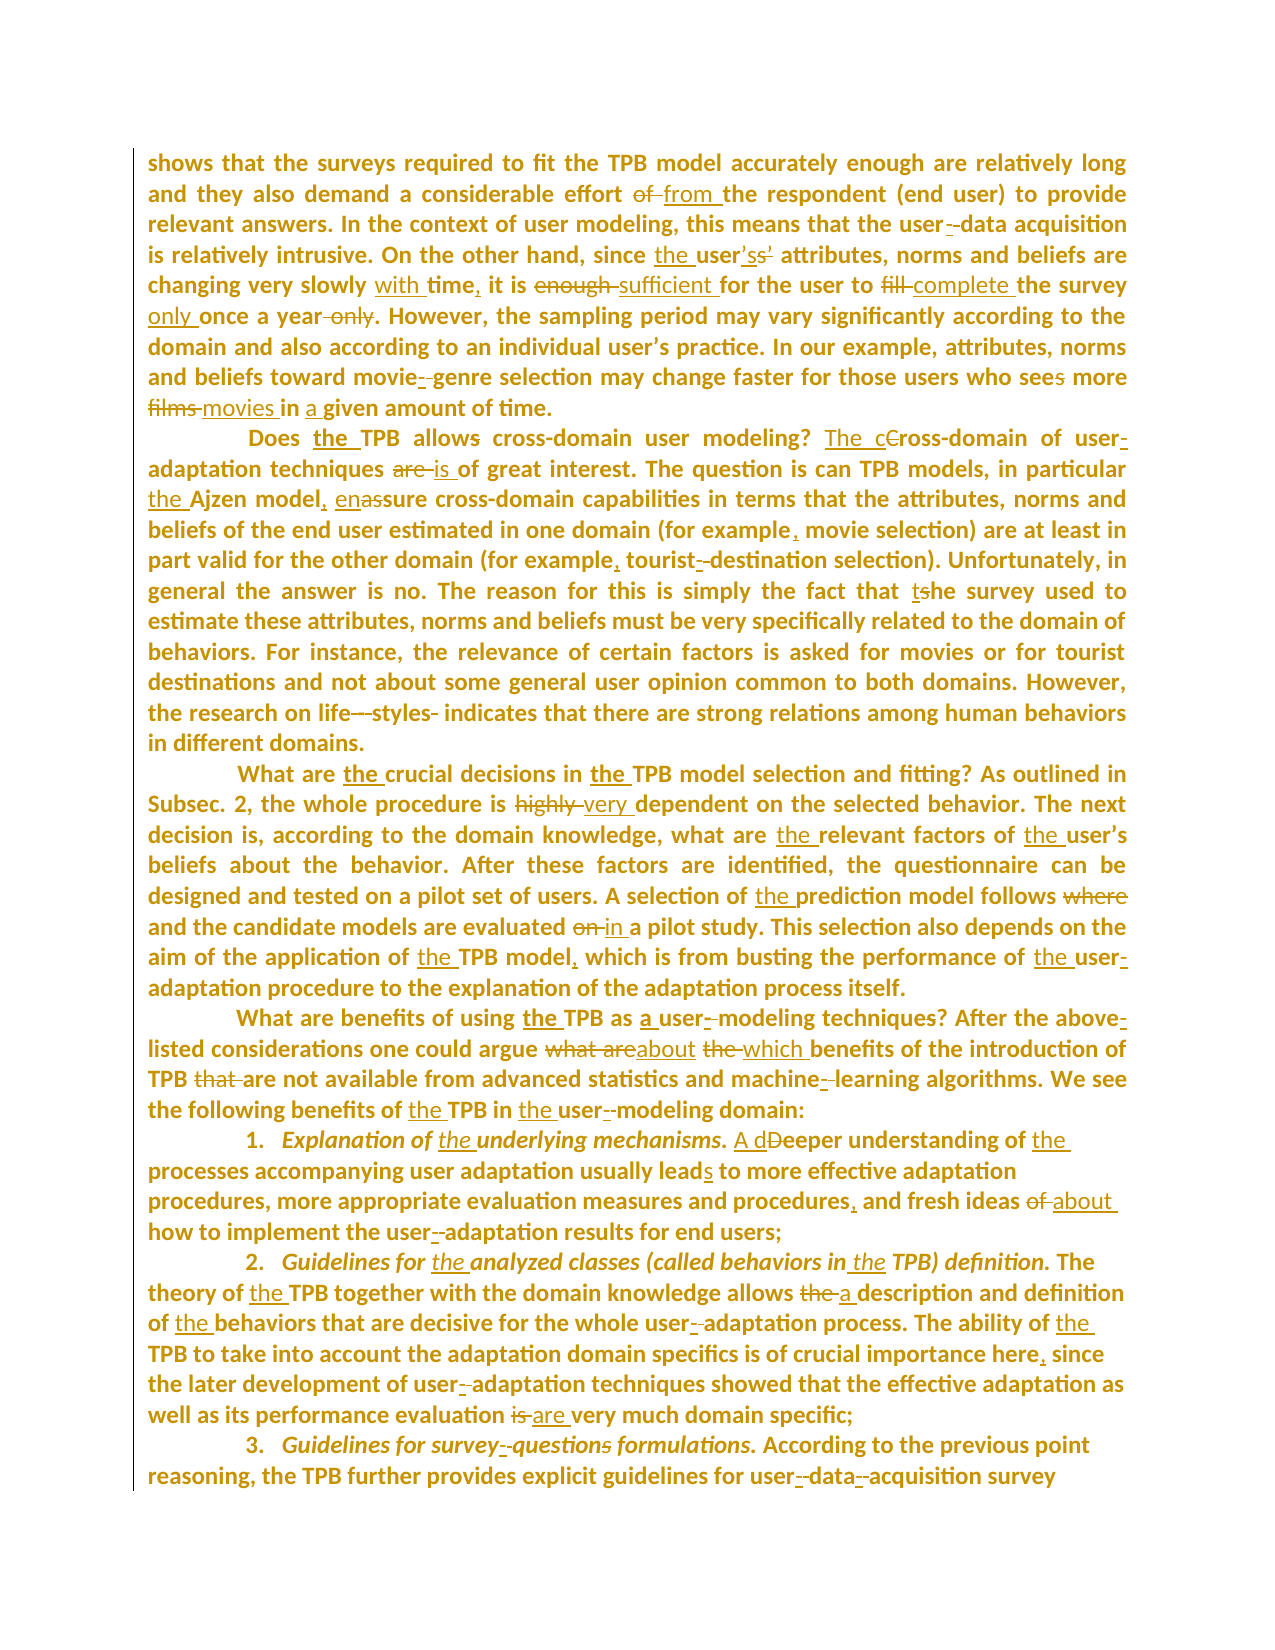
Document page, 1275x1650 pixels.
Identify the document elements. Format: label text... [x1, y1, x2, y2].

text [148, 1429, 1127, 1491]
text Does TPB allow cross-domain user modeling? ross-domain of useradaptation techniques of great interest. The question is can TPB models, in particular Ajzen model sure cross-domain capabilities in terms that the attributes, norms and beliefs of the end user estimated in one domain (for example movie selection) are at least in part valid for the other domain (for example touristdestination selection). Unfortunately, in general the answer is no. The reason for this is simply the fact that he survey used to estimate these attributes, norms and beliefs must be very specifically related to the domain of behaviors. For instance, the relevance of certain factors is asked for movies or for tourist destinations and not about some general user opinion common to both domains. However, the research on life-styles indicates that there are strong relations among human behaviors in different domains. [148, 422, 1127, 758]
text 1. Explanation of underlying mechanisms. eeper understanding of processes accompanying user adaptation usually lead to more effective adaptation procedures, more appropriate evaluation measures and procedures and fresh ideas how to implement the useradaptation results for end users; [148, 1124, 1127, 1246]
text What are crucial decisions in TPB model selection and fitting? As outlined in Subsec. 2, the whole procedure is dependent on the selected behavior. The next decision is, according to the domain knowledge, what are relevant factors of user’s beliefs about the behavior. After these factors are identified, the questionnaire can be designed and tested on a pilot set of users. A selection of prediction model follows and the candidate models are evaluated a pilot study. This selection also depends on the aim of the application of TPB model which is from busting the performance of useradaptation procedure to the explanation of the adaptation process itself. [148, 758, 1127, 1002]
text 2. Guidelines for analyzed classes (called behaviors in TPB) definition. The theory of TPB together with the domain knowledge allows description and definition of behaviors that are decisive for the whole useradaptation process. The ability of TPB to take into account the adaptation domain specifics is of crucial importance here since the later development of useradaptation techniques showed that the effective adaptation as well as its performance evaluation very much domain specific; [148, 1246, 1127, 1429]
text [148, 148, 1127, 422]
text What are benefits of using TPB as usermodeling technique? After the abovelisted considerations one could argue benefits of the introduction of TPB are not available from advanced statistics and machinelearning algorithms. We see the following benefits of TPB in usermodeling domain: [148, 1002, 1127, 1124]
